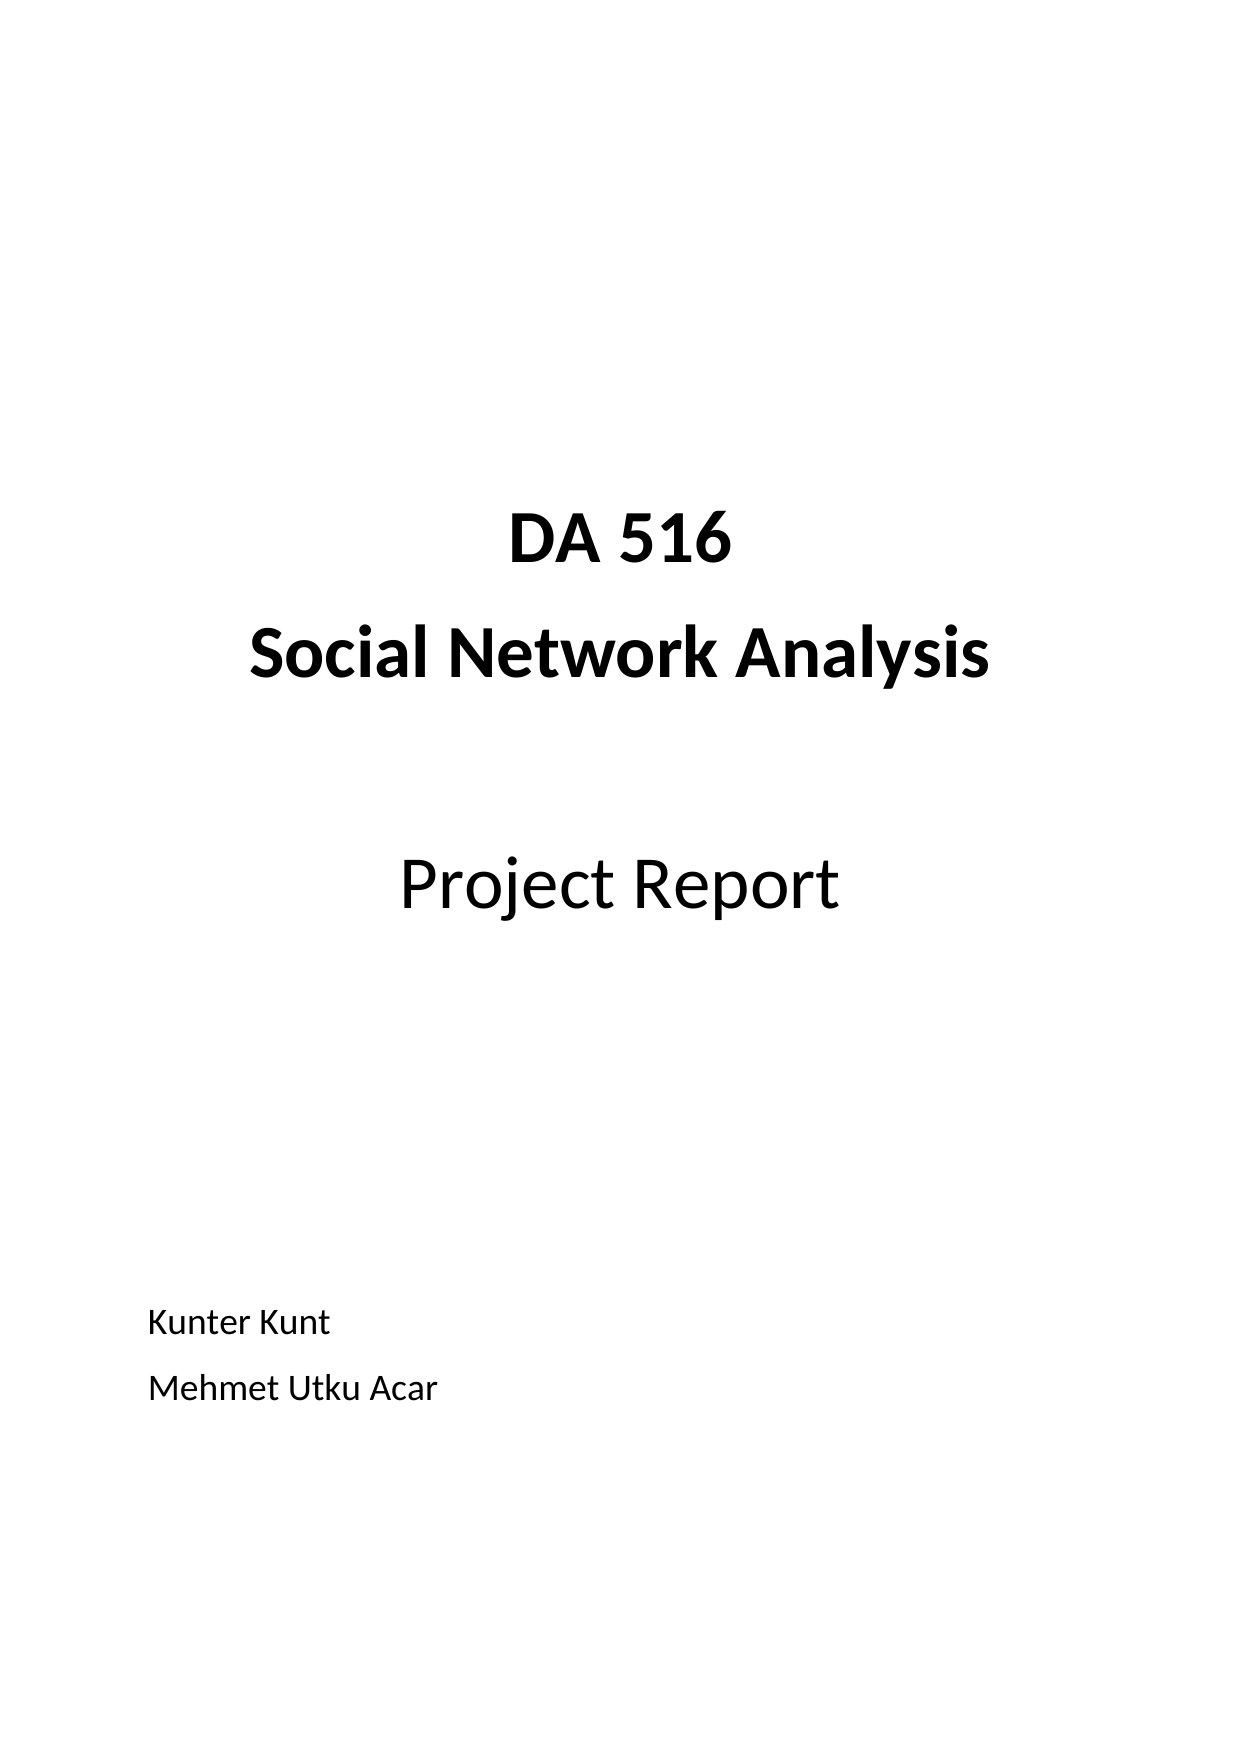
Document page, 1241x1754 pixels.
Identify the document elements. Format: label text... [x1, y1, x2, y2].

text Kunter Kunt [148, 1298, 1093, 1344]
text Social Network Analysis [148, 605, 1093, 696]
text Project Report [148, 836, 1093, 927]
text Mehmet Utku Acar [148, 1364, 1093, 1410]
text DA 516 [148, 489, 1093, 581]
